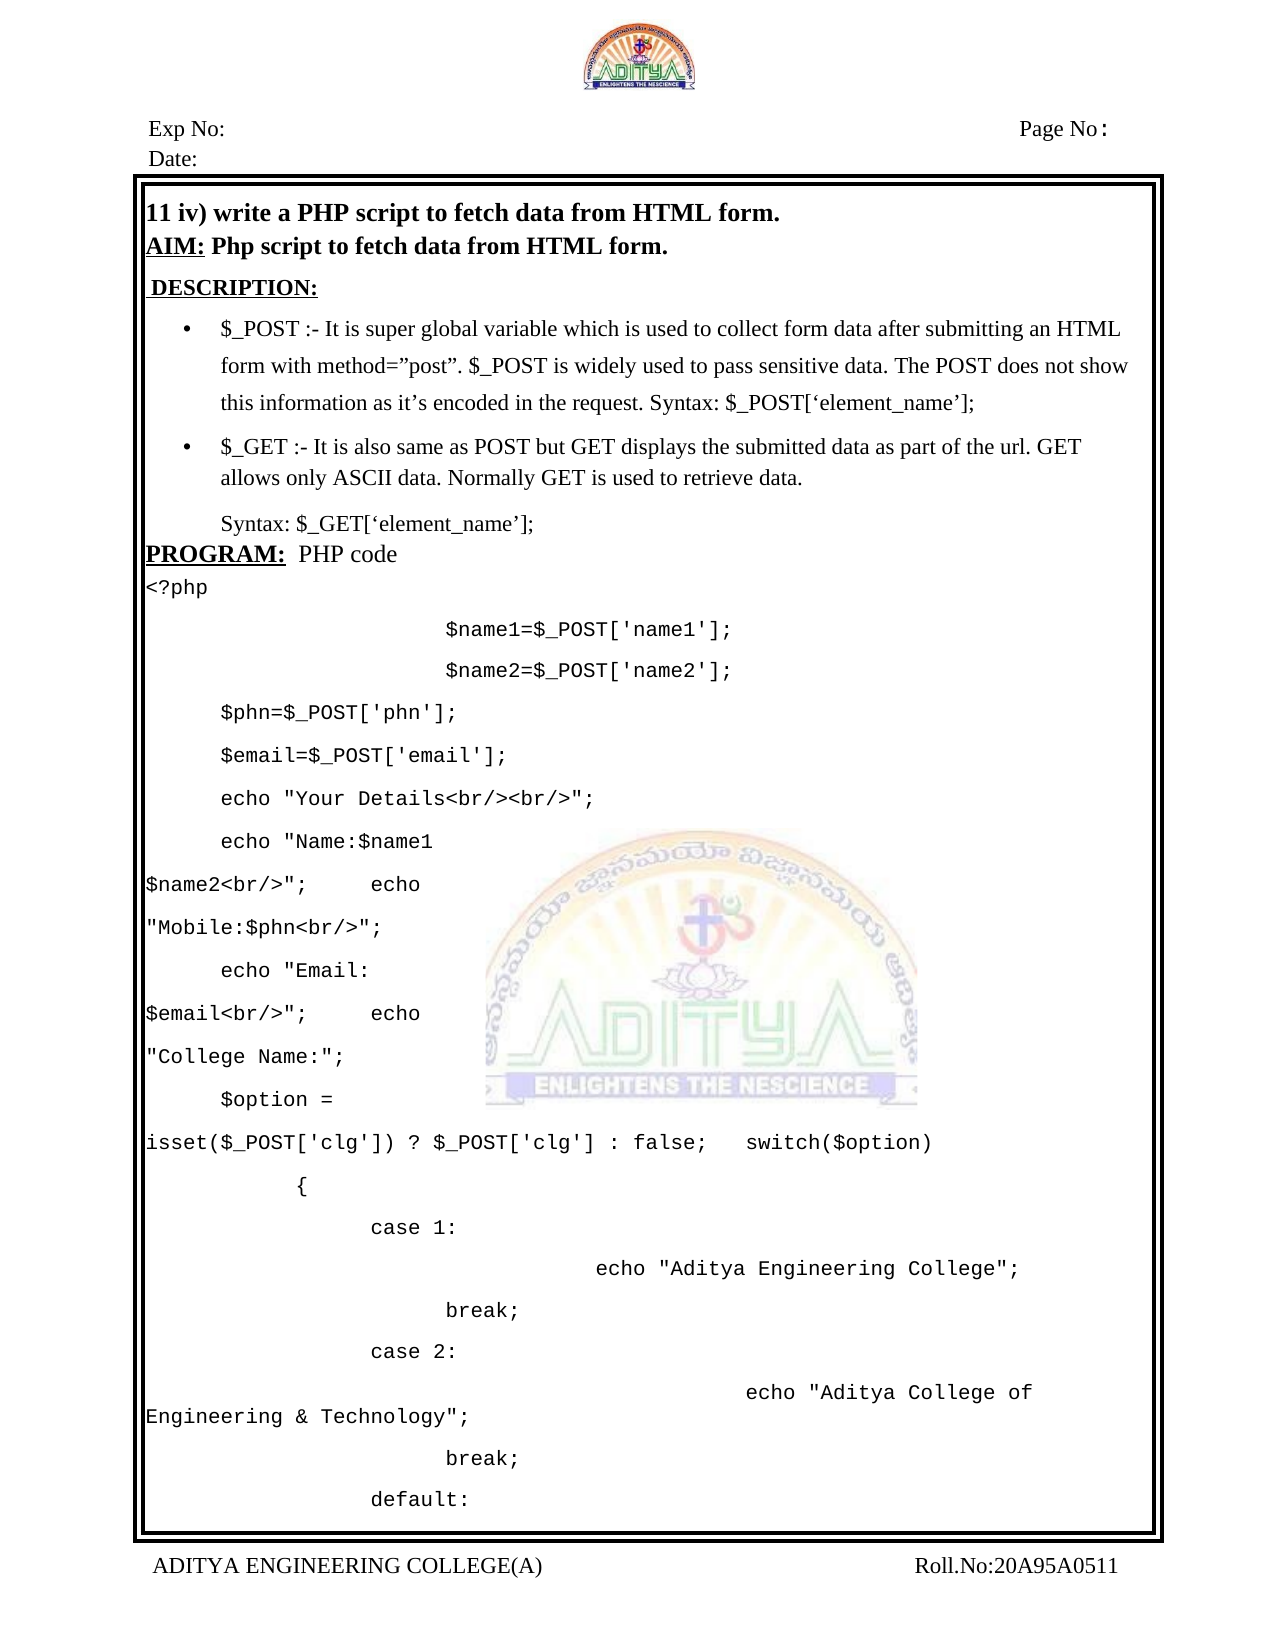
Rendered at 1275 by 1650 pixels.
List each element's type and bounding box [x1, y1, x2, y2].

picture [582, 19, 696, 91]
table_header [139, 178, 1158, 1531]
picture [485, 828, 918, 1110]
